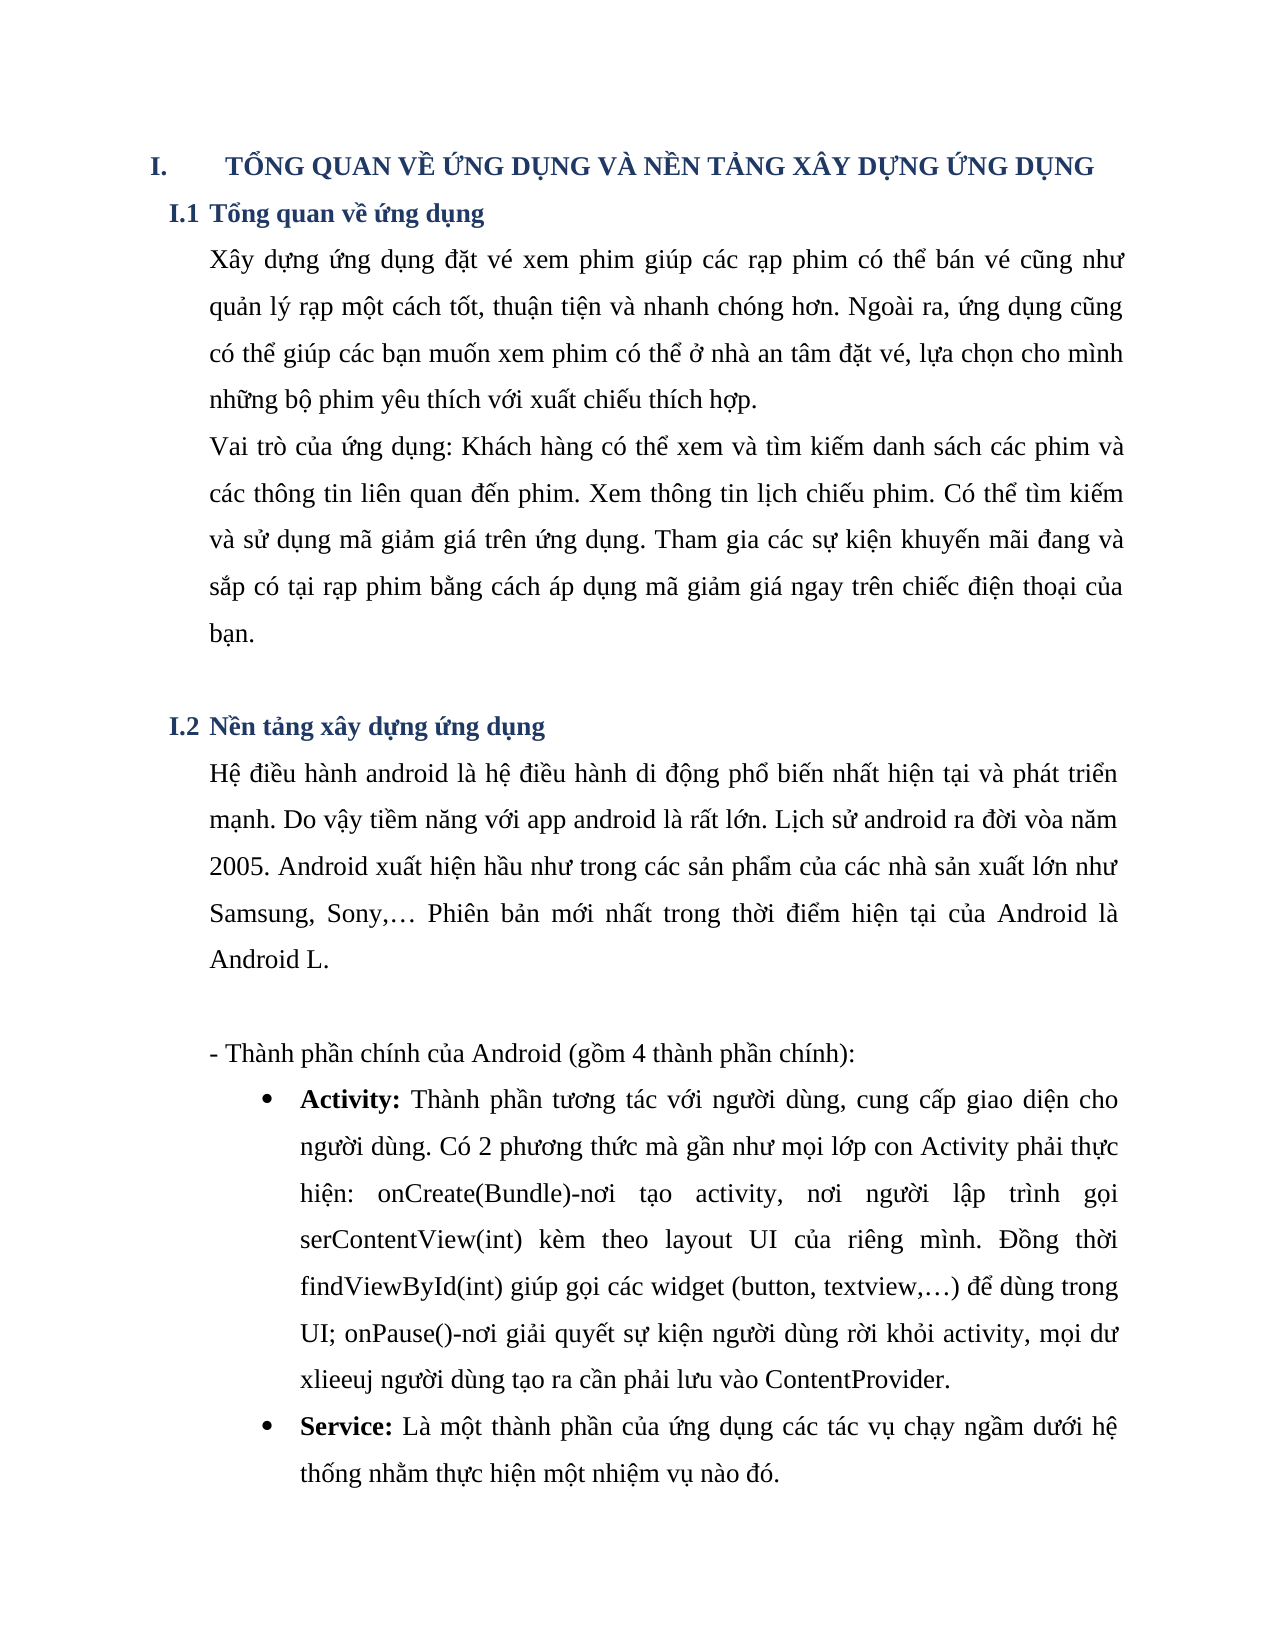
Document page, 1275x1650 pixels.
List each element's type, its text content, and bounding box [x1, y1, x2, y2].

list Service: Là một thành phần của ứng dụng các tác vụ chạy ngầm dưới hệ thống nhằm thực hiện một nhiệm vụ nào đó. [262, 1410, 1119, 1488]
list Vai trò của ứng dụng: Khách hàng có thể xem và tìm kiếm danh sách các phim và các thông tin liên quan đến phim. Xem thông tin lịch chiếu phim. Có thể tìm kiếm và sử dụng mã giảm giá trên ứng dụng. Tham gia các sự kiện khuyến mãi đang và sắp có tại rạp phim bằng cách áp dụng mã giảm giá ngay trên chiếc điện thoại của bạn. [209, 430, 1125, 648]
list Xây dựng ứng dụng đặt vé xem phim giúp các rạp phim có thể bán vé cũng như quản lý rạp một cách tốt, thuận tiện và nhanh chóng hơn. Ngoài ra, ứng dụng cũng có thể giúp các bạn muốn xem phim có thể ở nhà an tâm đặt vé, lựa chọn cho mình những bộ phim yêu thích với xuất chiếu thích hợp. [209, 243, 1125, 414]
list Hệ điều hành android là hệ điều hành di động phổ biến nhất hiện tại và phát triển mạnh. Do vậy tiềm năng với app android là rất lớn. Lịch sử android ra đời vòa năm 2005. Android xuất hiện hầu như trong các sản phẩm của các nhà sản xuất lớn như Samsung, Sony,… Phiên bản mới nhất trong thời điểm hiện tại của Android là Android L. [209, 757, 1119, 974]
list - Thành phần chính của Android (gồm 4 thành phần chính): [209, 1037, 1119, 1068]
list TỔNG QUAN VỀ ỨNG DỤNG VÀ NỀN TẢNG XÂY DỰNG ỨNG DỤNG [150, 150, 1125, 181]
list Activity: Thành phần tương tác với người dùng, cung cấp giao diện cho người dùng. Có 2 phương thức mà gần như mọi lớp con Activity phải thực hiện: onCreate(Bundle)-nơi tạo activity, nơi người lập trình gọi serContentView(int) kèm theo layout UI của riêng mình. Đồng thời findViewById(int) giúp gọi các widget (button, textview,…) để dùng trong UI; onPause()-nơi giải quyết sự kiện người dùng rời khỏi activity, mọi dư xlieeuj người dùng tạo ra cần phải lưu vào ContentProvider. [262, 1083, 1119, 1394]
list Tổng quan về ứng dụng [168, 197, 1125, 228]
list Nền tảng xây dựng ứng dụng [168, 710, 1125, 741]
